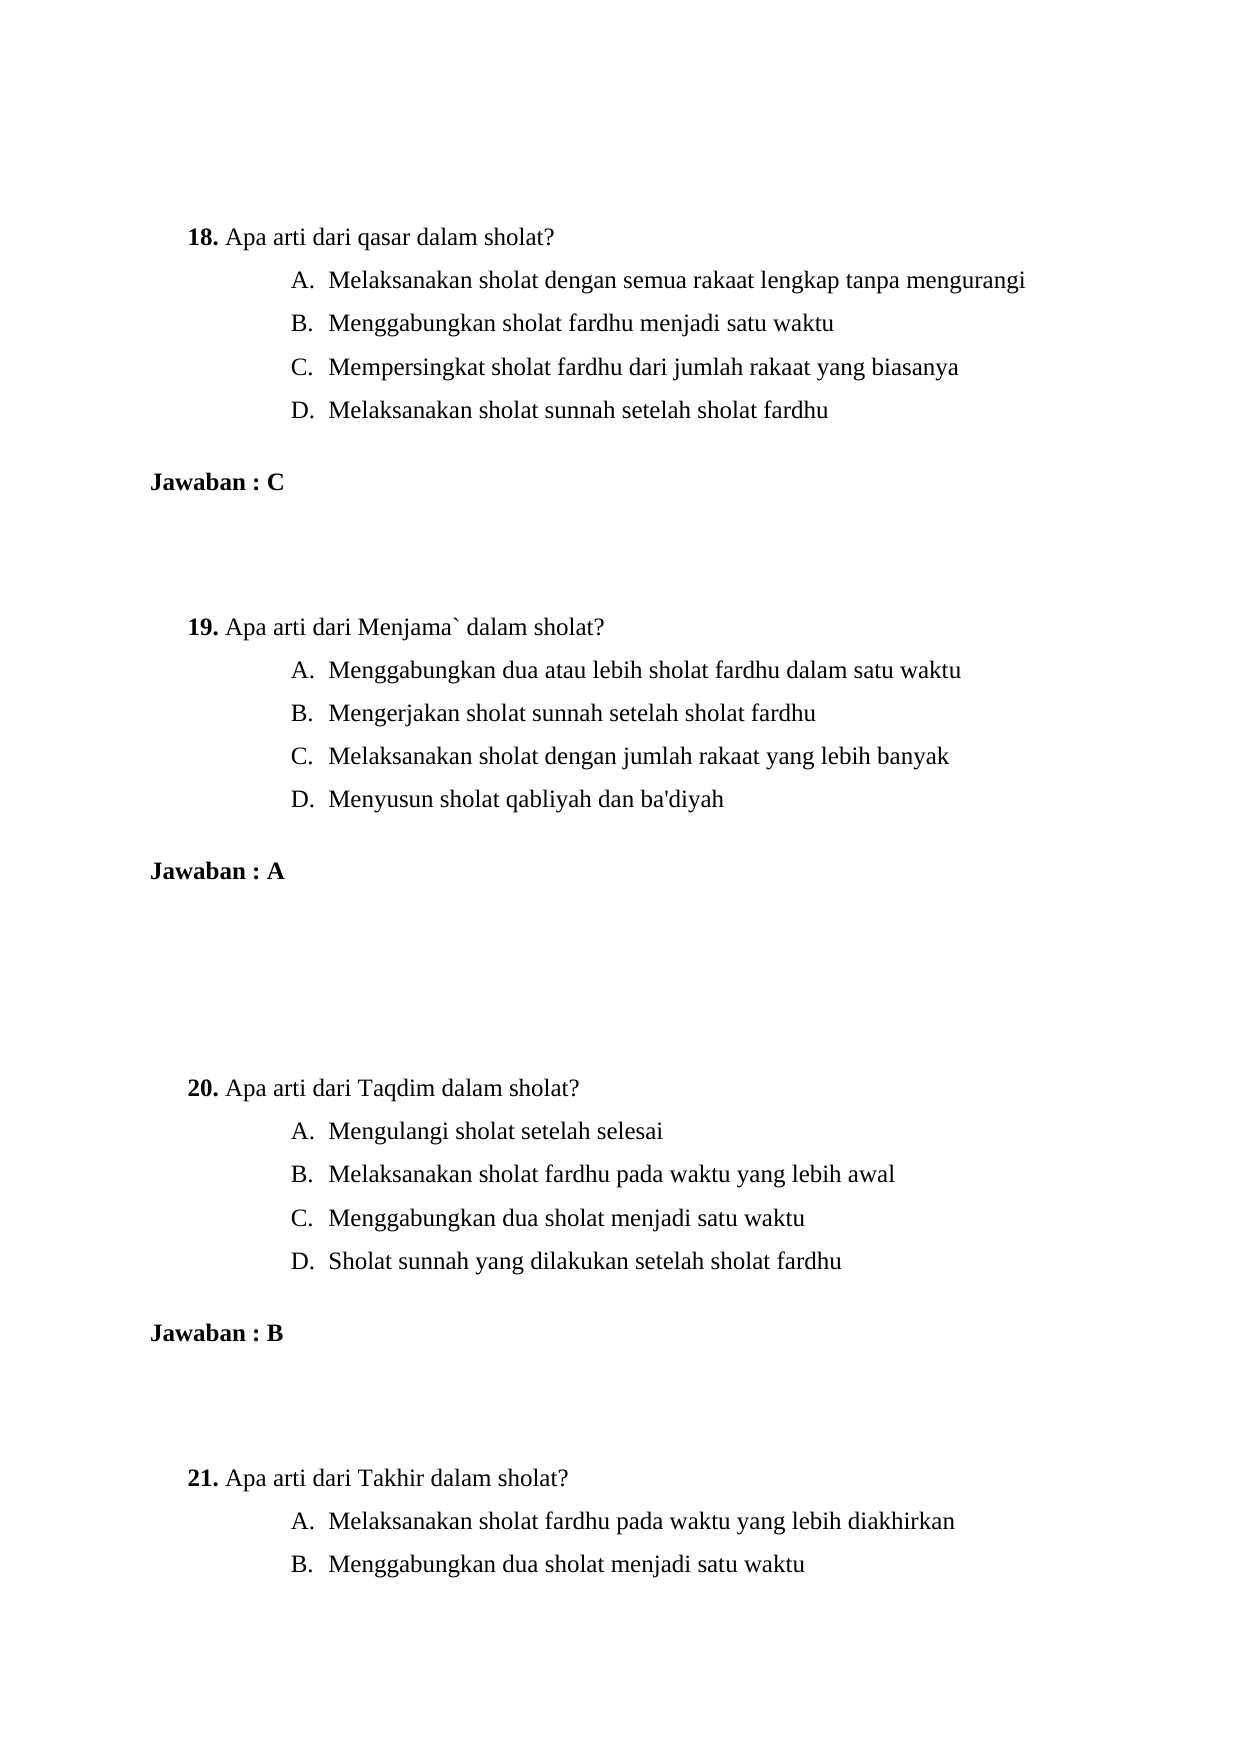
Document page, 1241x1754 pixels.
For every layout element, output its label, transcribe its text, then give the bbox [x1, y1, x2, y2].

list Menggabungkan dua sholat menjadi satu waktu [291, 1203, 1090, 1231]
list Menggabungkan dua atau lebih sholat fardhu dalam satu waktu [291, 655, 1090, 683]
list Melaksanakan sholat dengan semua rakaat lengkap tanpa mengurangi [291, 265, 1090, 294]
list Melaksanakan sholat sunnah setelah sholat fardhu [291, 395, 1090, 423]
list Melaksanakan sholat dengan jumlah rakaat yang lebih banyak [291, 741, 1090, 770]
list Sholat sunnah yang dilakukan setelah sholat fardhu [291, 1246, 1090, 1274]
text Jawaban : A [150, 856, 1090, 885]
list Mempersingkat sholat fardhu dari jumlah rakaat yang biasanya [291, 352, 1090, 380]
list Apa arti dari qasar dalam sholat? [187, 222, 1090, 251]
list Apa arti dari Takhir dalam sholat? [187, 1463, 1090, 1491]
text Jawaban : B [150, 1318, 1090, 1347]
list Mengerjakan sholat sunnah setelah sholat fardhu [291, 698, 1090, 727]
list Menggabungkan sholat fardhu menjadi satu waktu [291, 308, 1090, 337]
list Menggabungkan dua sholat menjadi satu waktu [291, 1549, 1090, 1578]
list Apa arti dari Menjama` dalam sholat? [187, 612, 1090, 640]
list Melaksanakan sholat fardhu pada waktu yang lebih awal [291, 1159, 1090, 1188]
list Melaksanakan sholat fardhu pada waktu yang lebih diakhirkan [291, 1506, 1090, 1534]
list Menyusun sholat qabliyah dan ba'diyah [291, 784, 1090, 813]
list Mengulangi sholat setelah selesai [291, 1116, 1090, 1145]
text Jawaban : C [150, 467, 1090, 496]
list Apa arti dari Taqdim dalam sholat? [187, 1073, 1090, 1102]
